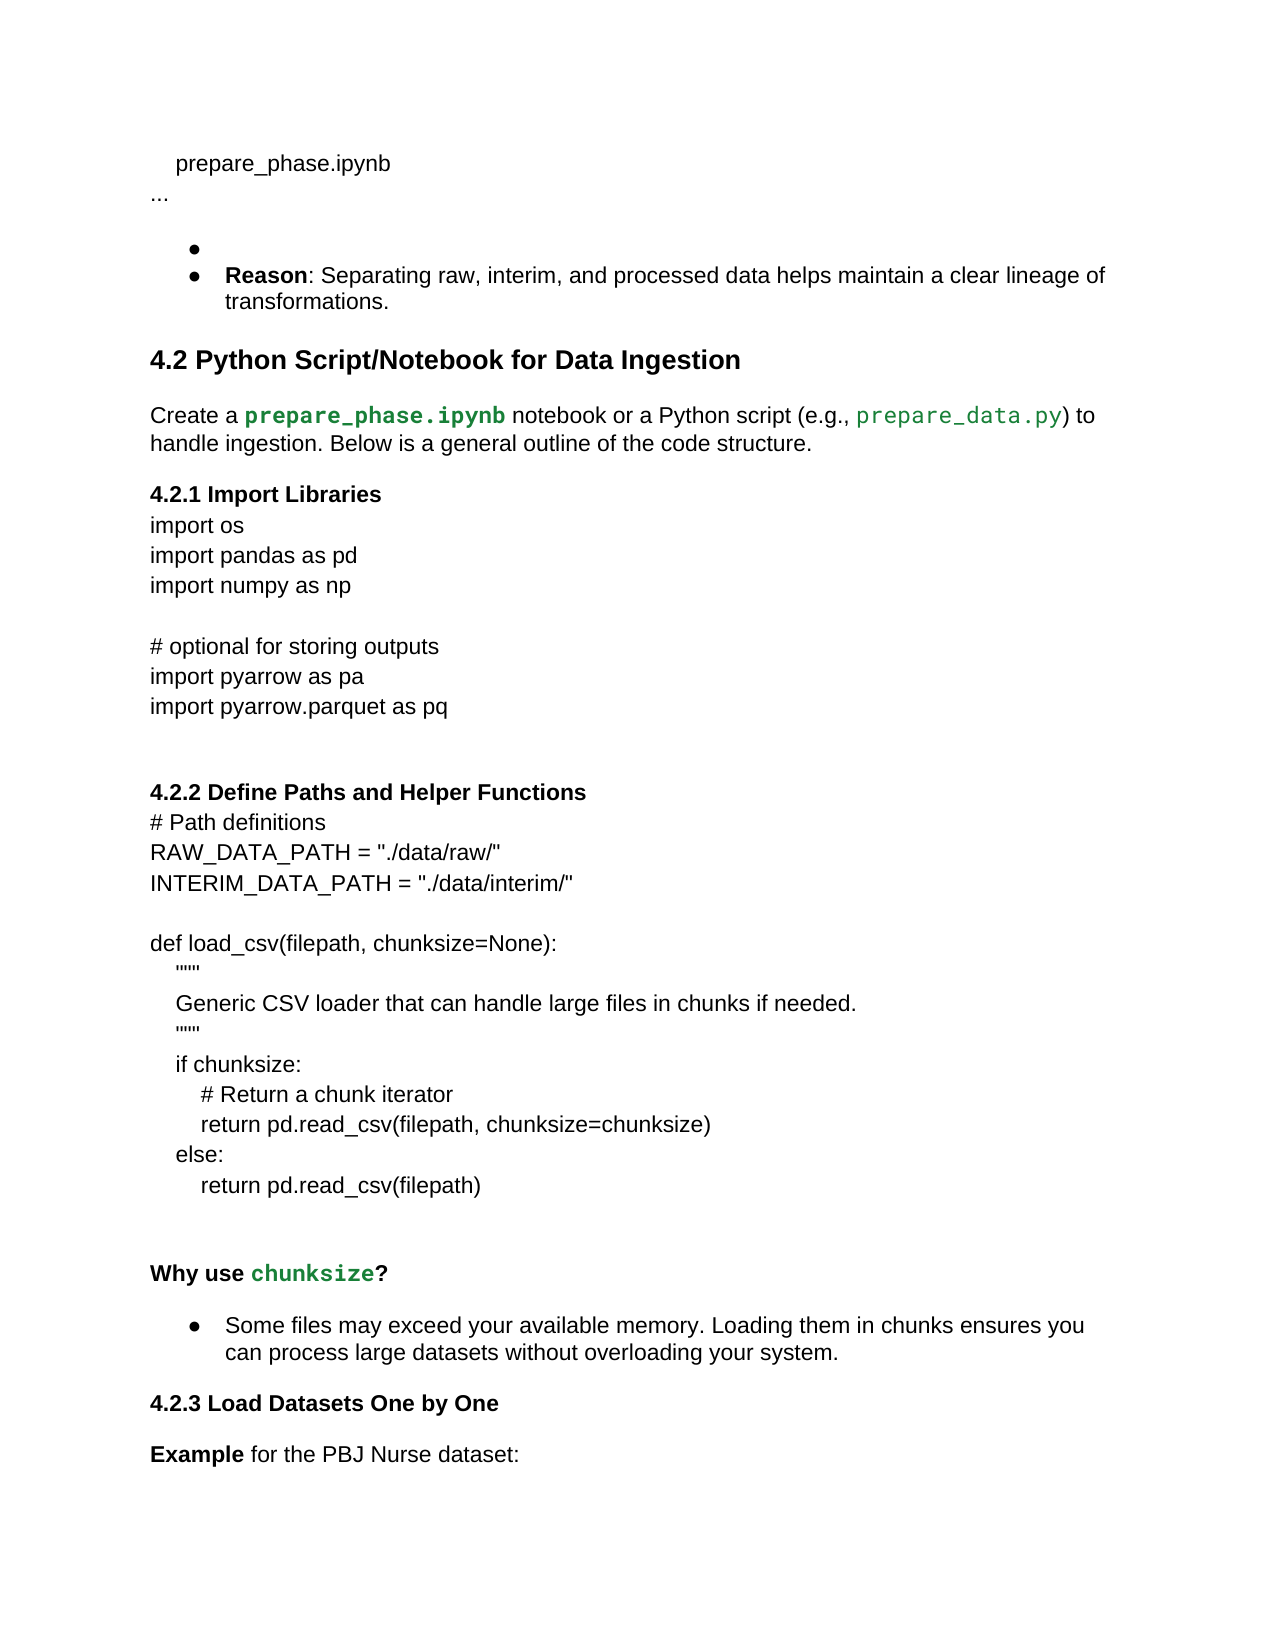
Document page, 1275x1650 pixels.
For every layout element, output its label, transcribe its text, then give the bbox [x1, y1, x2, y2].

text prepare_phase.ipynb [150, 150, 1125, 176]
text import pyarrow as pa [150, 663, 1125, 689]
text import os [150, 512, 1125, 538]
text Create a prepare_phase.ipynb notebook or a Python script (e.g., prepare_data.py) to handle ingestion. Below is a general outline of the code structure. [150, 400, 1125, 456]
subtitle 4.2.3 Load Datasets One by One [150, 1390, 1125, 1416]
list Some files may exceed your available memory. Loading them in chunks ensures you can process large datasets without overloading your system. [187, 1312, 1125, 1365]
text """ [150, 1021, 1125, 1047]
text Generic CSV loader that can handle large files in chunks if needed. [150, 990, 1125, 1017]
text """ [150, 960, 1125, 987]
text # Path definitions [150, 809, 1125, 836]
text return pd.read_csv(filepath, chunksize=chunksize) [150, 1111, 1125, 1138]
text ... [150, 180, 1125, 207]
text else: [150, 1141, 1125, 1168]
text # Return a chunk iterator [150, 1081, 1125, 1107]
text RAW_DATA_PATH = "./data/raw/" [150, 839, 1125, 866]
subtitle 4.2.1 Import Libraries [150, 481, 1125, 508]
text Example for the PBJ Nurse dataset: [150, 1441, 1125, 1468]
subtitle 4.2 Python Script/Notebook for Data Ingestion [150, 344, 1125, 375]
text Why use chunksize? [150, 1257, 1125, 1287]
subtitle 4.2.2 Define Paths and Helper Functions [150, 779, 1125, 805]
text import pyarrow.parquet as pq [150, 693, 1125, 719]
text import pandas as pd [150, 542, 1125, 568]
text def load_csv(filepath, chunksize=None): [150, 930, 1125, 956]
text return pd.read_csv(filepath) [150, 1172, 1125, 1198]
text import numpy as np [150, 572, 1125, 599]
text INTERIM_DATA_PATH = "./data/interim/" [150, 869, 1125, 896]
text # optional for storing outputs [150, 633, 1125, 659]
text if chunksize: [150, 1051, 1125, 1077]
list Reason: Separating raw, interim, and processed data helps maintain a clear lineage of transformations. [187, 262, 1125, 314]
